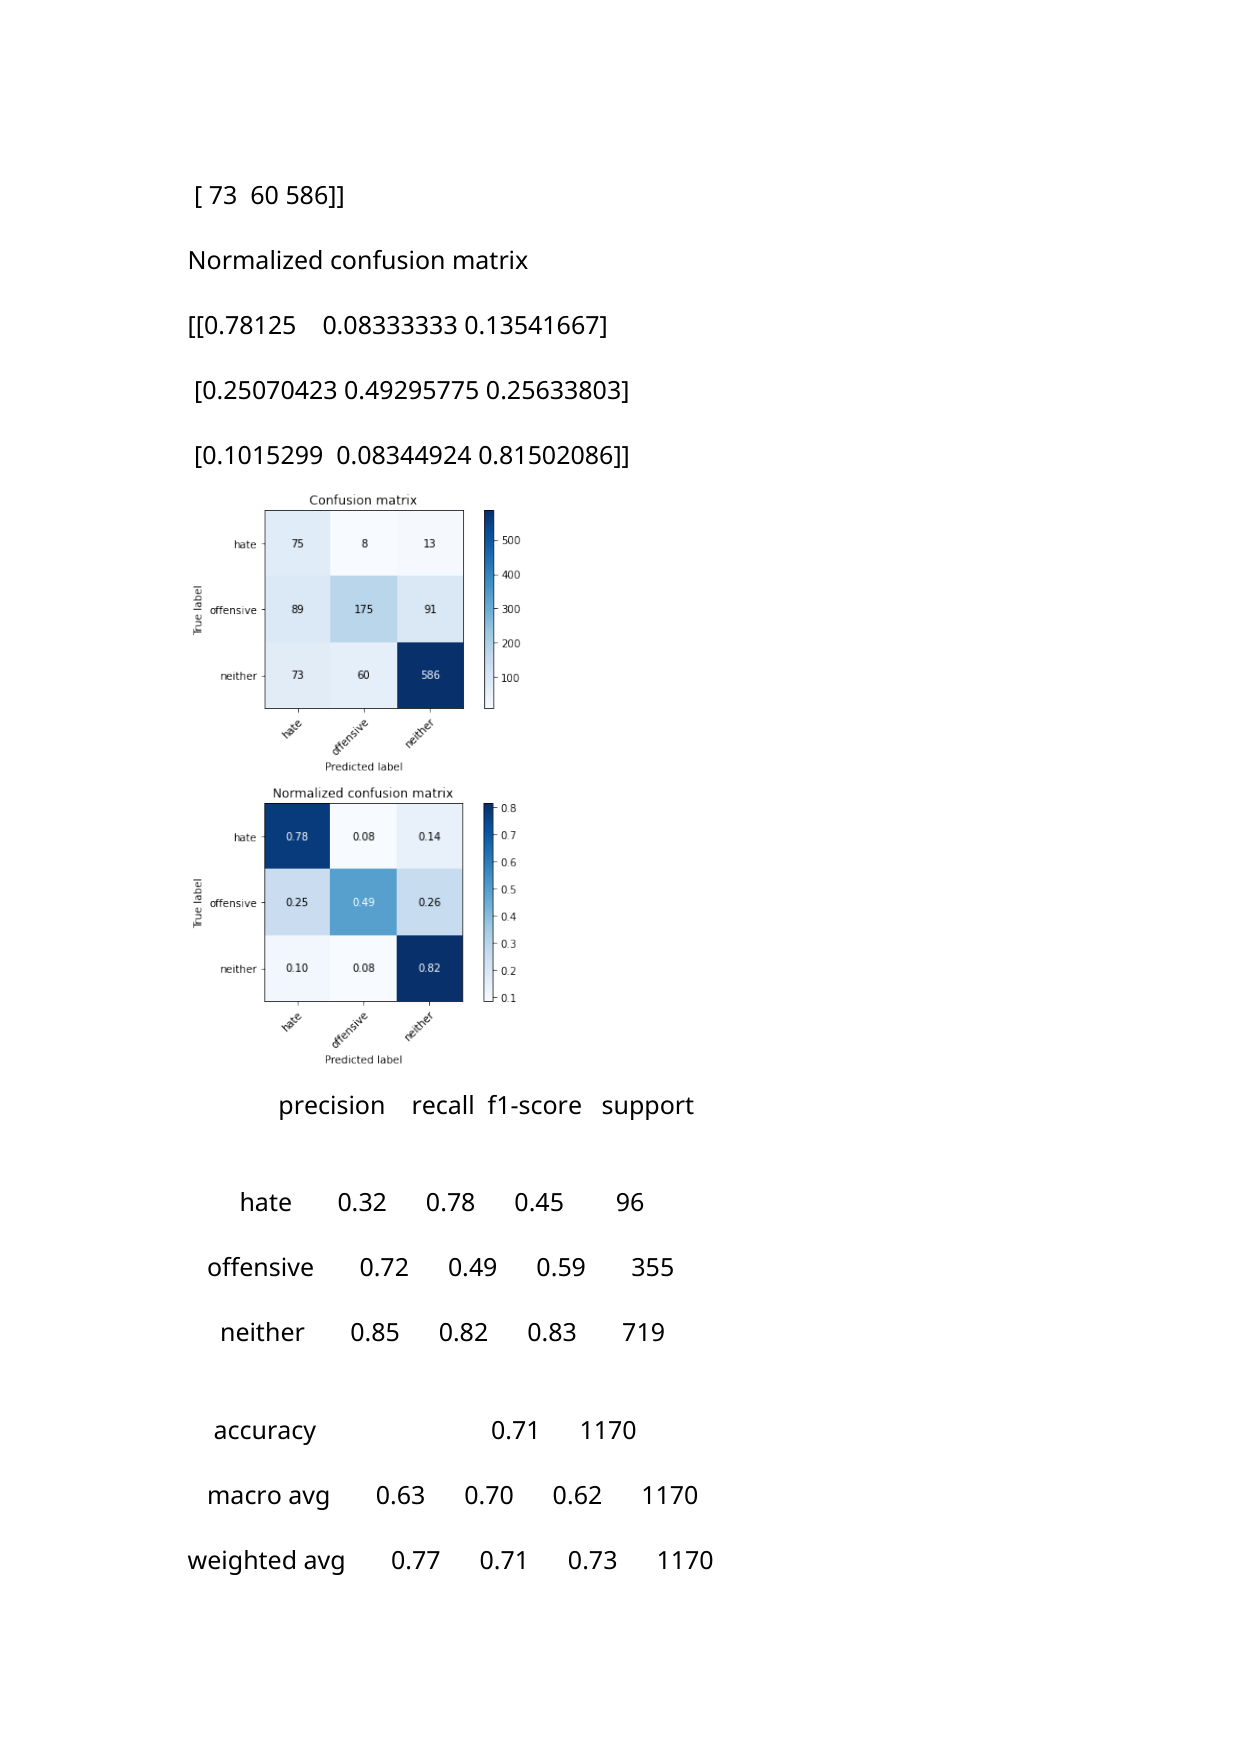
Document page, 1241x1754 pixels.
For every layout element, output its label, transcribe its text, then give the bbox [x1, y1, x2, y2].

text weighted avg 0.77 0.71 0.73 1170 [187, 1527, 1053, 1592]
text Normalized confusion matrix [187, 227, 1053, 292]
text macro avg 0.63 0.70 0.62 1170 [187, 1462, 1053, 1527]
text accuracy 0.71 1170 [187, 1397, 1053, 1462]
text [0.1015299 0.08344924 0.81502086]] [187, 422, 1053, 487]
text [0.25070423 0.49295775 0.25633803] [187, 357, 1053, 422]
text [[0.78125 0.08333333 0.13541667] [187, 292, 1053, 357]
picture [187, 780, 524, 1072]
text precision recall f1-score support [187, 1072, 1053, 1137]
picture [187, 487, 528, 779]
text hate 0.32 0.78 0.45 96 [187, 1169, 1053, 1234]
text neither 0.85 0.82 0.83 719 [187, 1299, 1053, 1364]
text offensive 0.72 0.49 0.59 355 [187, 1234, 1053, 1299]
text [ 73 60 586]] [187, 162, 1053, 227]
